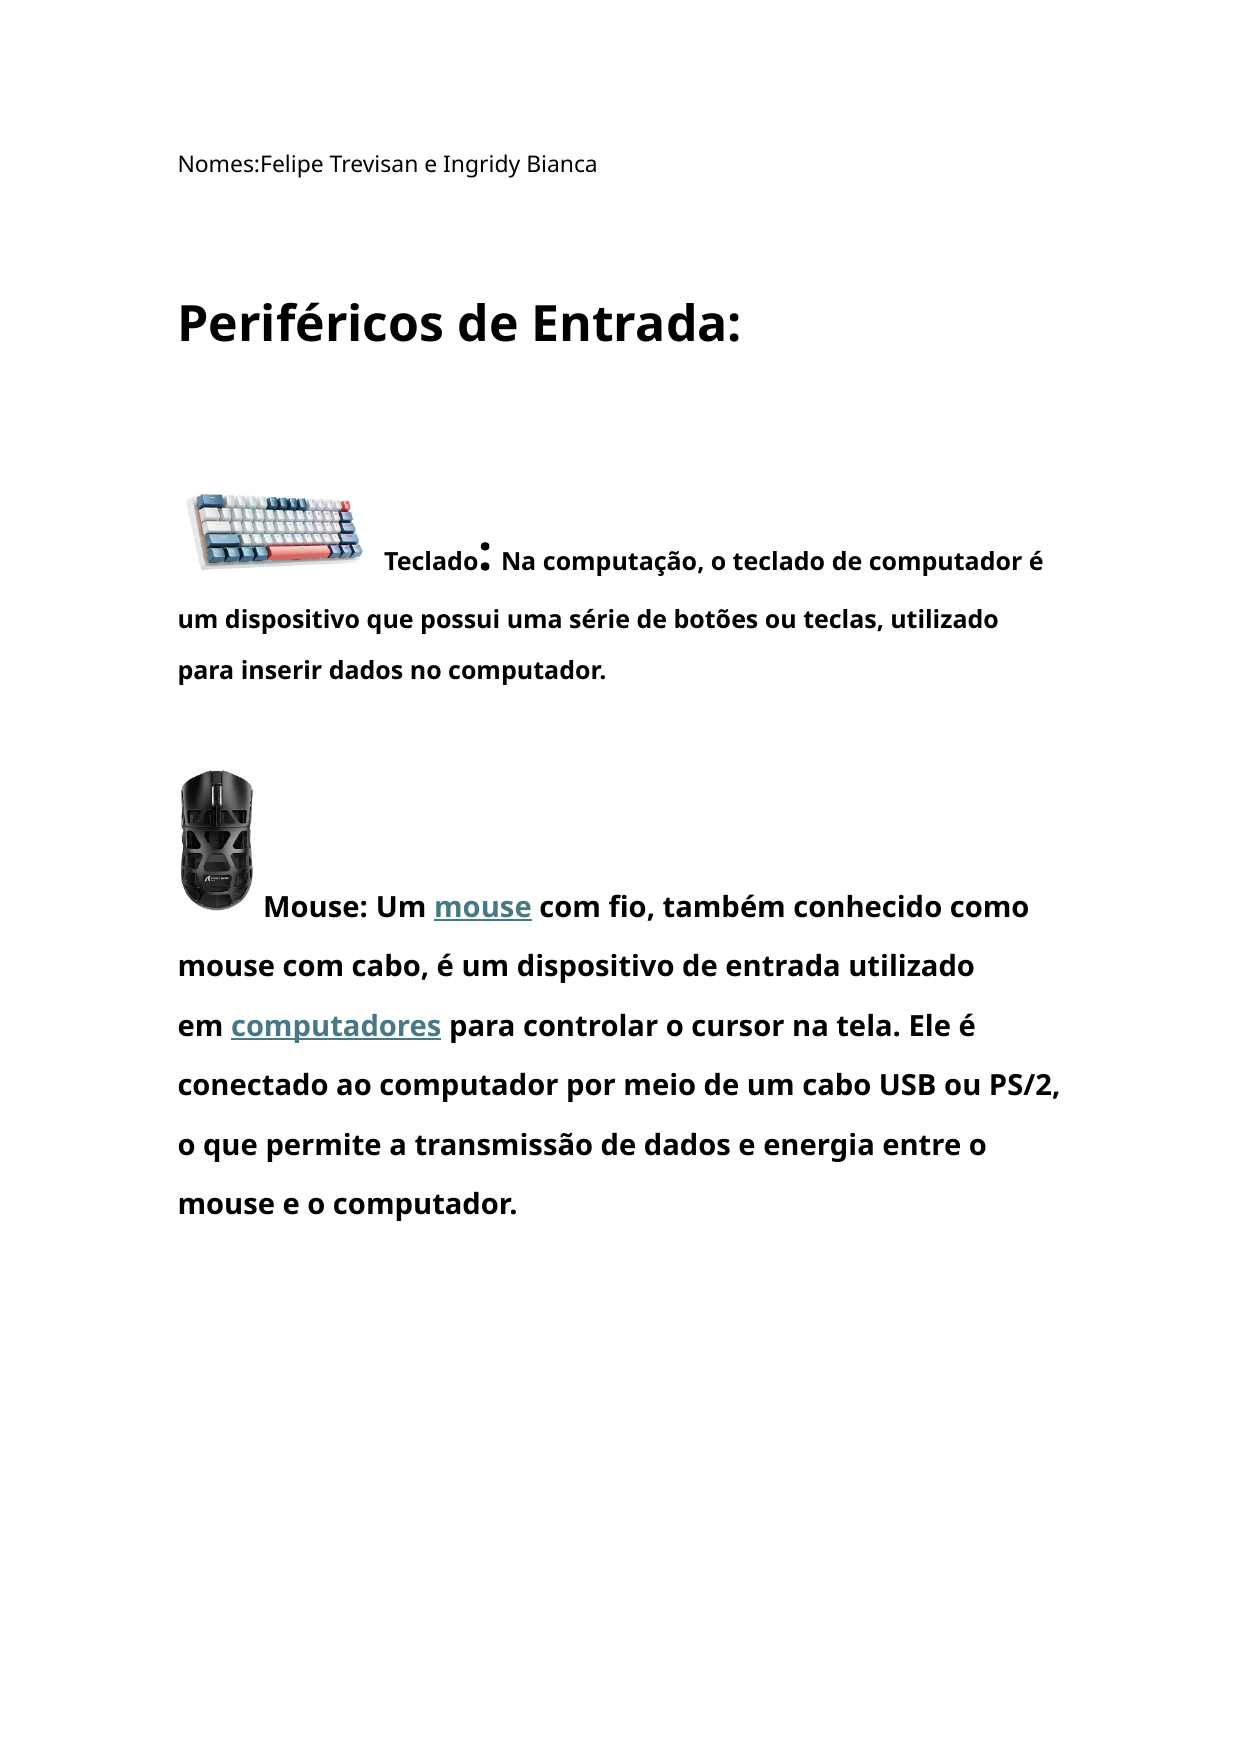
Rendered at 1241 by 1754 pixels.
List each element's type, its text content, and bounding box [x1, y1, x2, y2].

text Nomes:Felipe Trevisan e Ingridy Bianca [177, 148, 1063, 179]
picture [177, 492, 371, 571]
text Teclado: Na computação, o teclado de computador é um dispositivo que possui uma série de botões ou teclas, utilizado para inserir dados no computador. [177, 493, 1063, 687]
text Periféricos de Entrada: [177, 288, 1063, 356]
text Mouse: Um mouse com fio, também conhecido como mouse com cabo, é um dispositivo de entrada utilizado em computadores para controlar o cursor na tela. Ele é conectado ao computador por meio de um cabo USB ou PS/2, o que permite a transmissão de dados e energia entre o mouse e o computador. [177, 763, 1063, 1223]
picture [177, 763, 256, 917]
